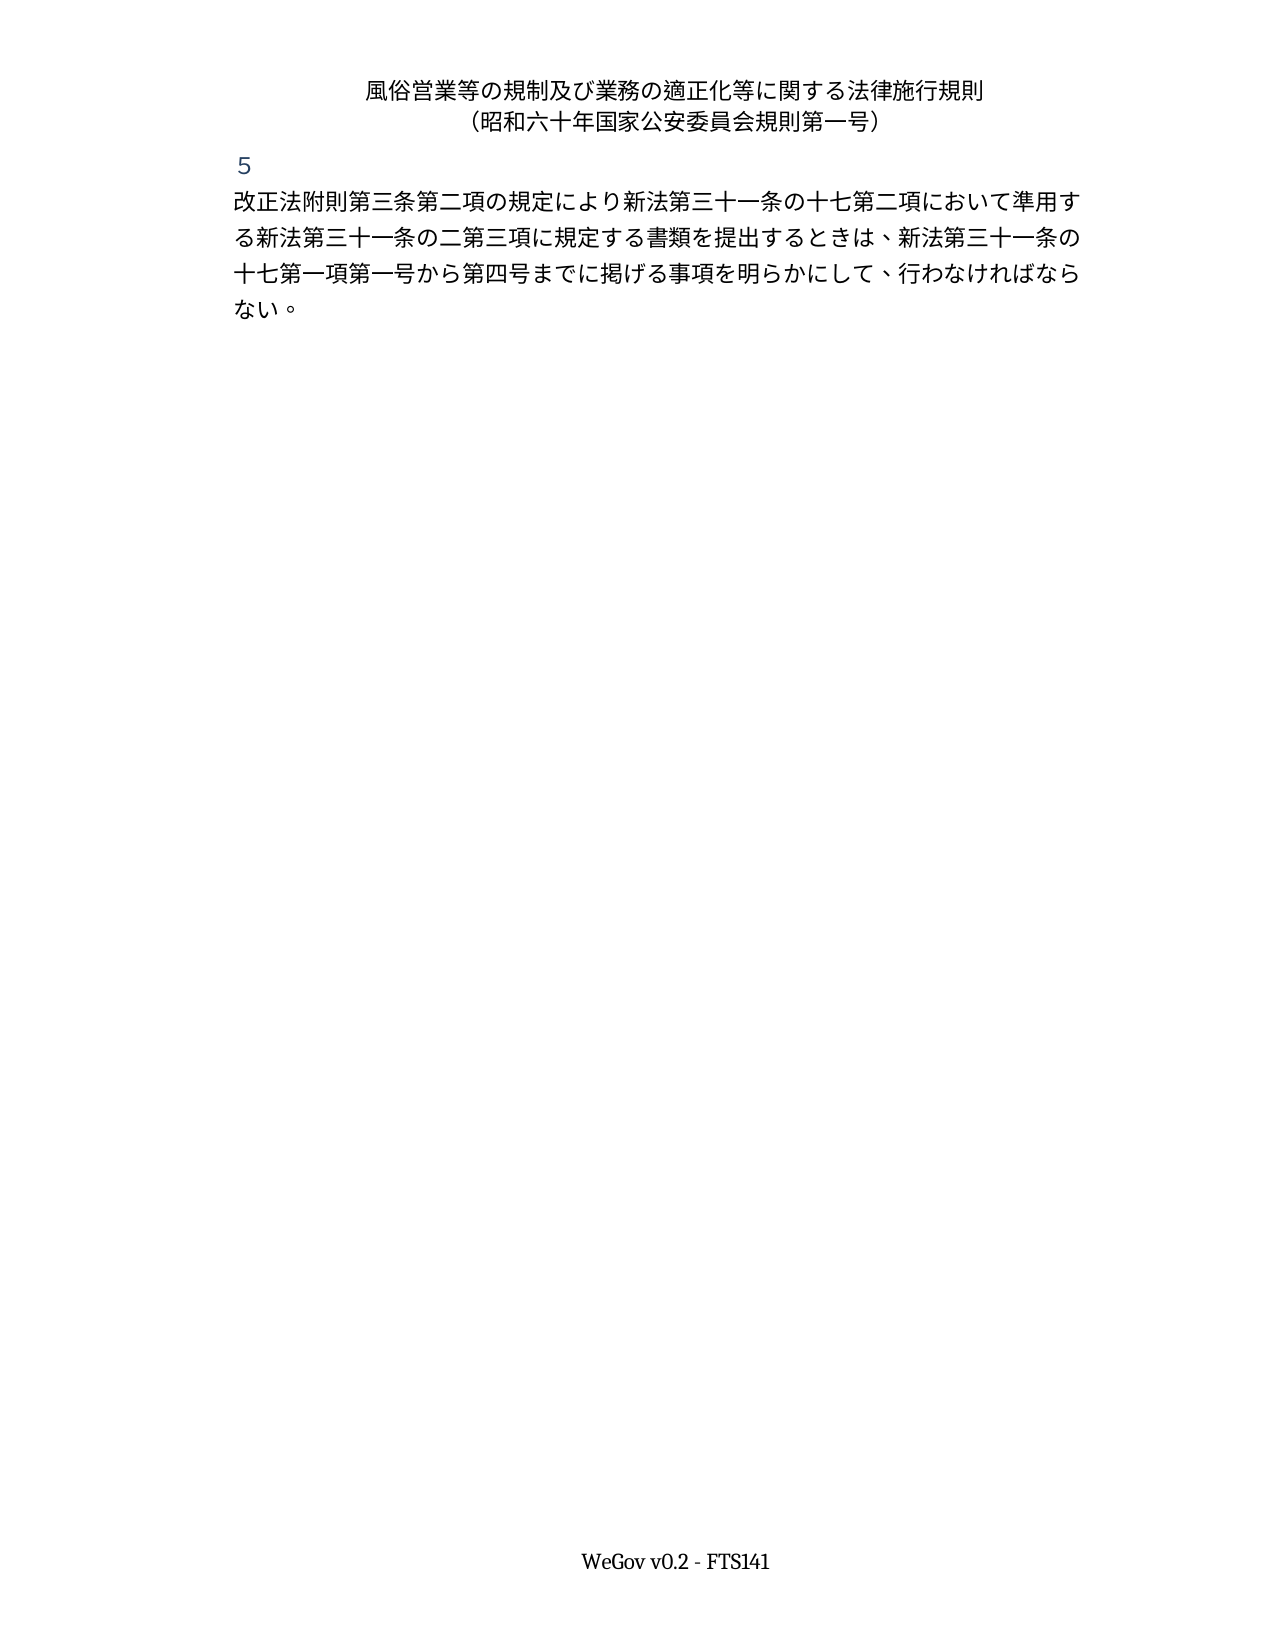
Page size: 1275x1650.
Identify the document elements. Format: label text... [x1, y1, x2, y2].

text 改正法附則第三条第二項の規定により新法第三十一条の十七第二項において準用する新法第三十一条の二第三項に規定する書類を提出するときは、新法第三十一条の十七第一項第一号から第四号までに掲げる事項を明らかにして、行わなければならない。 [233, 186, 1087, 325]
subtitle ５ [233, 150, 1087, 181]
